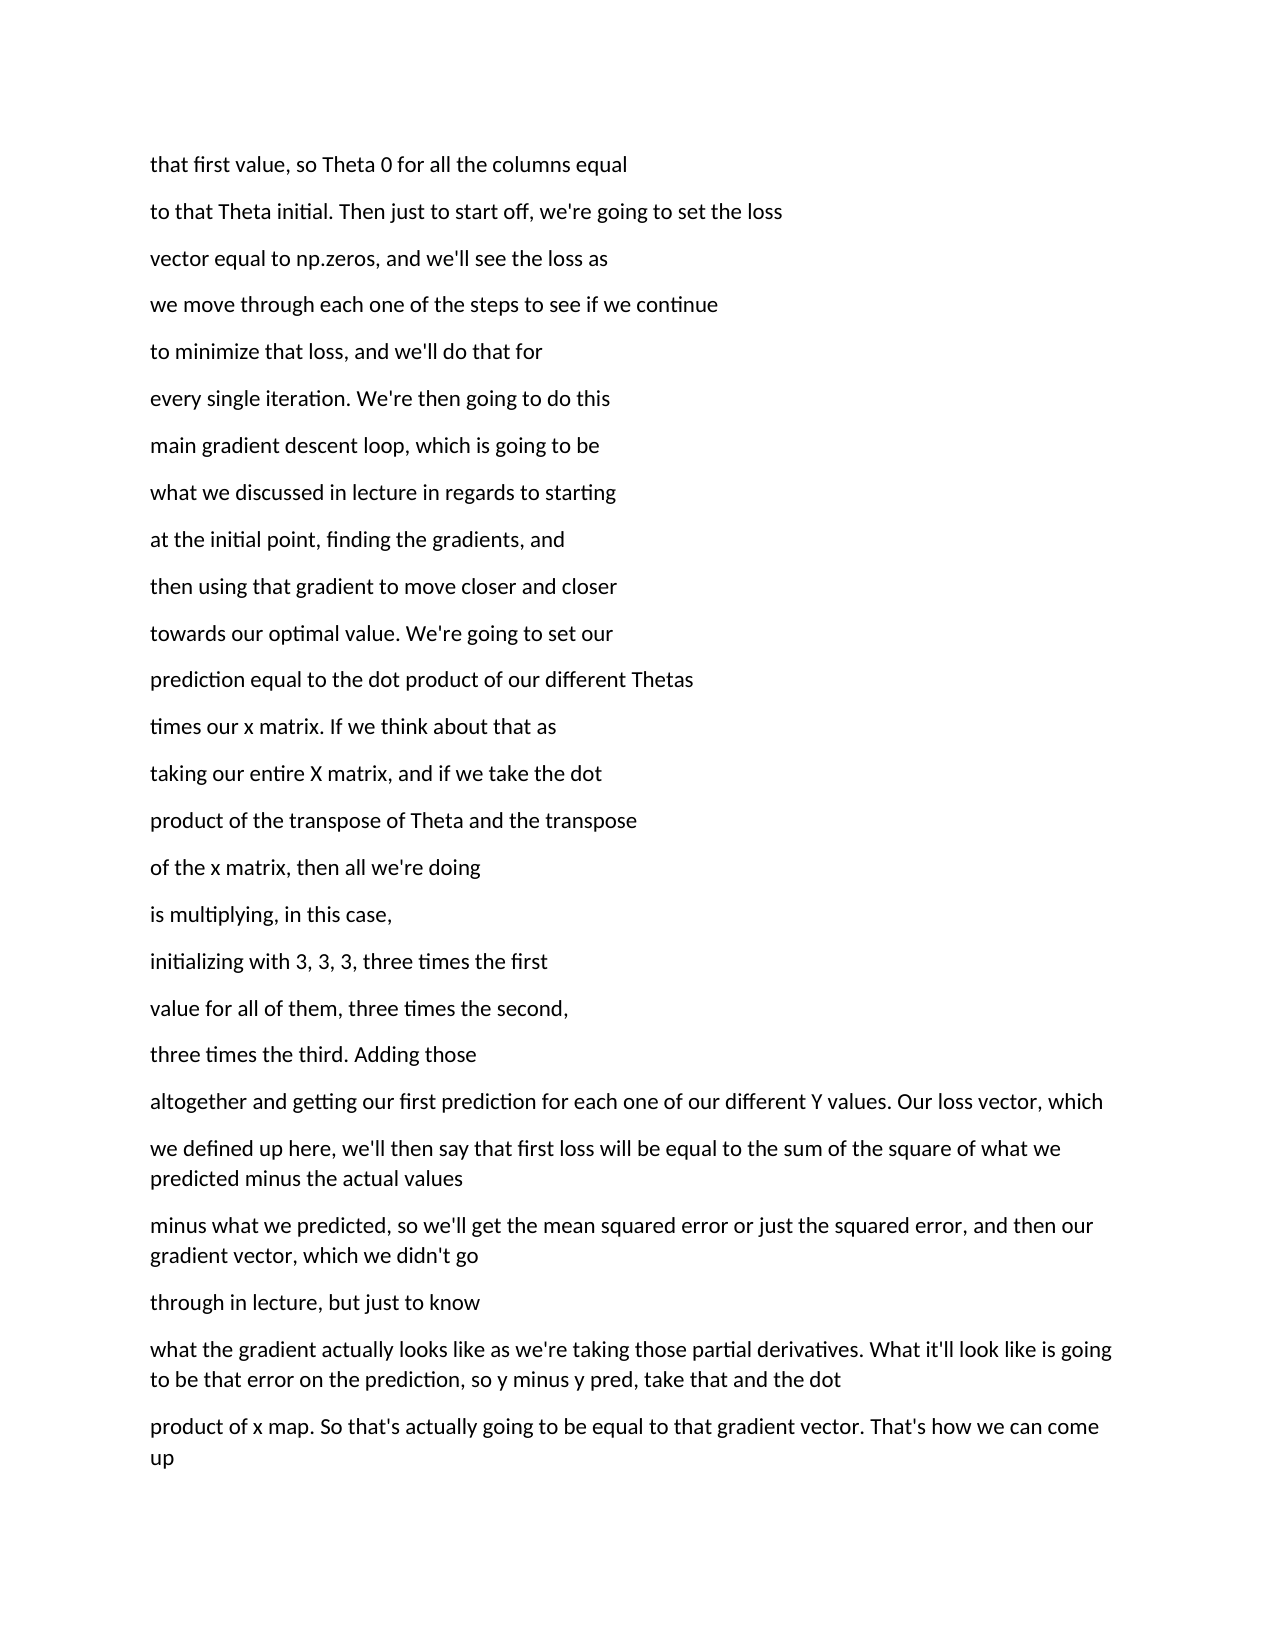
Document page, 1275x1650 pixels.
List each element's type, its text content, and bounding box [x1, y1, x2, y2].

text prediction equal to the dot product of our different Thetas [150, 666, 1125, 694]
text to that Theta initial. Then just to start off, we're going to set the loss [150, 197, 1125, 225]
text initializing with 3, 3, 3, three times the first [150, 947, 1125, 975]
text we defined up here, we'll then say that first loss will be equal to the sum of the square of what we predicted minus the actual values [150, 1134, 1125, 1193]
text value for all of them, three times the second, [150, 994, 1125, 1022]
text times our x matrix. If we think about that as [150, 712, 1125, 741]
text main gradient descent loop, which is going to be [150, 431, 1125, 459]
text every single iteration. We're then going to do this [150, 384, 1125, 412]
text what the gradient actually looks like as we're taking those partial derivatives. What it'll look like is going to be that error on the prediction, so y minus y pred, take that and the dot [150, 1335, 1125, 1394]
text then using that gradient to move closer and closer [150, 572, 1125, 600]
text minus what we predicted, so we'll get the mean squared error or just the squared error, and then our gradient vector, which we didn't go [150, 1211, 1125, 1270]
text product of the transpose of Theta and the transpose [150, 806, 1125, 834]
text we move through each one of the steps to see if we continue [150, 291, 1125, 319]
text to minimize that loss, and we'll do that for [150, 337, 1125, 366]
text through in lecture, but just to know [150, 1288, 1125, 1317]
text product of x map. So that's actually going to be equal to that gradient vector. That's how we can come up [150, 1412, 1125, 1471]
text what we discussed in lecture in regards to starting [150, 478, 1125, 506]
text three times the third. Adding those [150, 1041, 1125, 1069]
text at the initial point, finding the gradients, and [150, 525, 1125, 553]
text of the x matrix, then all we're doing [150, 853, 1125, 881]
text altogether and getting our first prediction for each one of our different Y values. Our loss vector, which [150, 1087, 1125, 1116]
text taking our entire X matrix, and if we take the dot [150, 759, 1125, 787]
text is multiplying, in this case, [150, 900, 1125, 928]
text towards our optimal value. We're going to set our [150, 619, 1125, 647]
text that first value, so Theta 0 for all the columns equal [150, 150, 1125, 178]
text vector equal to np.zeros, and we'll see the loss as [150, 244, 1125, 272]
